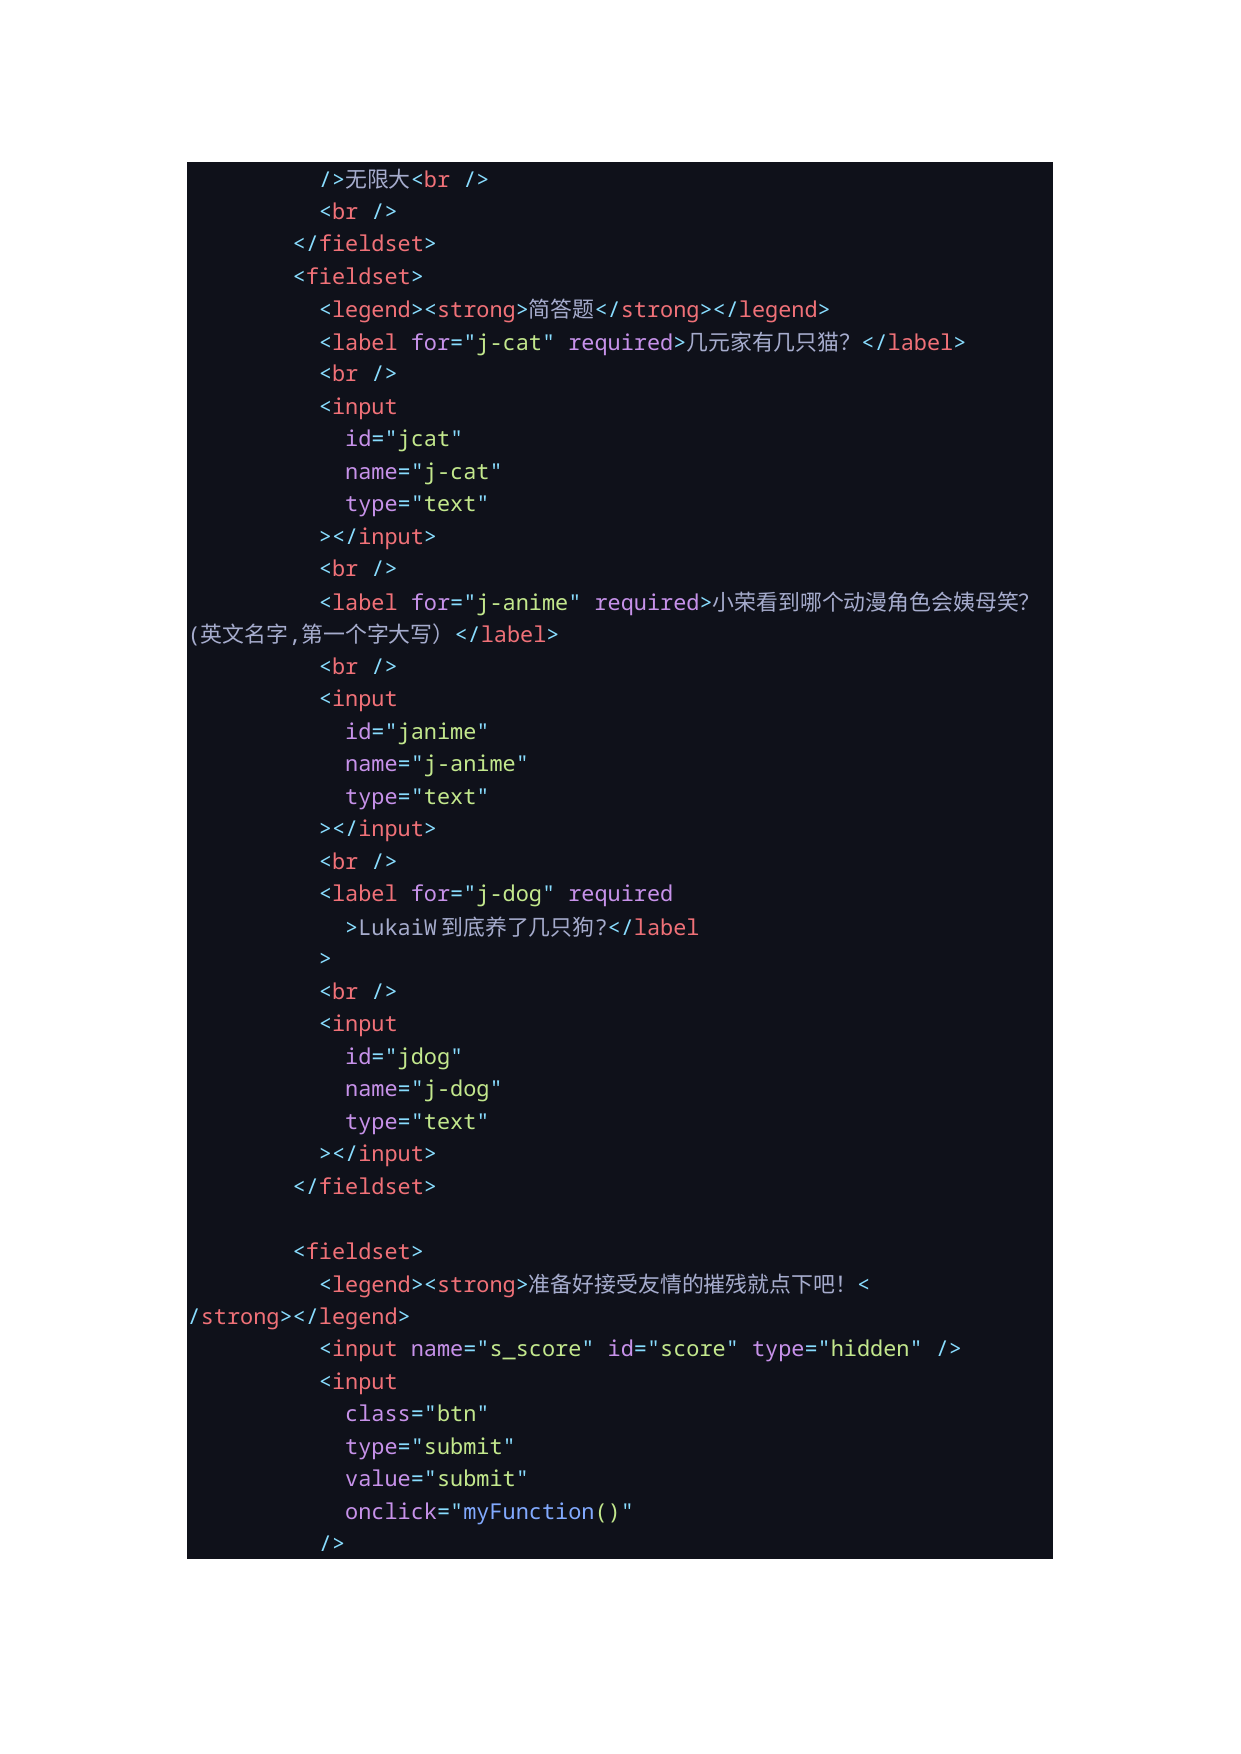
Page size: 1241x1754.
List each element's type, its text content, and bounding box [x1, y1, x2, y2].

text id="jdog" [187, 1039, 1053, 1072]
text onclick="myFunction()" [187, 1494, 1053, 1527]
text <fieldset> [187, 1234, 1053, 1267]
text </fieldset> [187, 1169, 1053, 1202]
text type="submit" [187, 1429, 1053, 1462]
text <input [187, 682, 1053, 714]
text type="text" [187, 779, 1053, 812]
text <br /> [187, 357, 1053, 389]
text <fieldset> [187, 259, 1053, 292]
text <legend><strong>简答题</strong></legend> [187, 292, 1053, 324]
text >LukaiW到底养了几只狗?</label [187, 909, 1053, 942]
text > [187, 942, 1053, 974]
text name="j-dog" [187, 1072, 1053, 1104]
text />无限大<br /> [187, 162, 1053, 194]
text id="janime" [187, 714, 1053, 747]
text <input [187, 389, 1053, 422]
text <label for="j-dog" required [187, 877, 1053, 909]
text </fieldset> [187, 227, 1053, 259]
text <input [187, 1364, 1053, 1397]
text <input name="s_score" id="score" type="hidden" /> [187, 1332, 1053, 1364]
text <br /> [187, 194, 1053, 227]
text <input [187, 1007, 1053, 1039]
text ></input> [187, 1137, 1053, 1169]
text <label for="j-anime" required>小荣看到哪个动漫角色会姨母笑？(英文名字,第一个字大写）</label> [187, 584, 1053, 649]
text value="submit" [187, 1462, 1053, 1494]
text <br /> [187, 552, 1053, 584]
text ></input> [187, 812, 1053, 844]
text class="btn" [187, 1397, 1053, 1429]
text <br /> [187, 974, 1053, 1007]
text name="j-anime" [187, 747, 1053, 779]
text type="text" [187, 1104, 1053, 1137]
text /> [187, 1527, 1053, 1559]
text <br /> [187, 649, 1053, 682]
text <br /> [187, 844, 1053, 877]
text type="text" [187, 487, 1053, 519]
text id="jcat" [187, 422, 1053, 454]
text <legend><strong>准备好接受友情的摧残就点下吧！</strong></legend> [187, 1267, 1053, 1332]
text <label for="j-cat" required>几元家有几只猫？</label> [187, 324, 1053, 357]
text ></input> [187, 519, 1053, 552]
text name="j-cat" [187, 454, 1053, 487]
